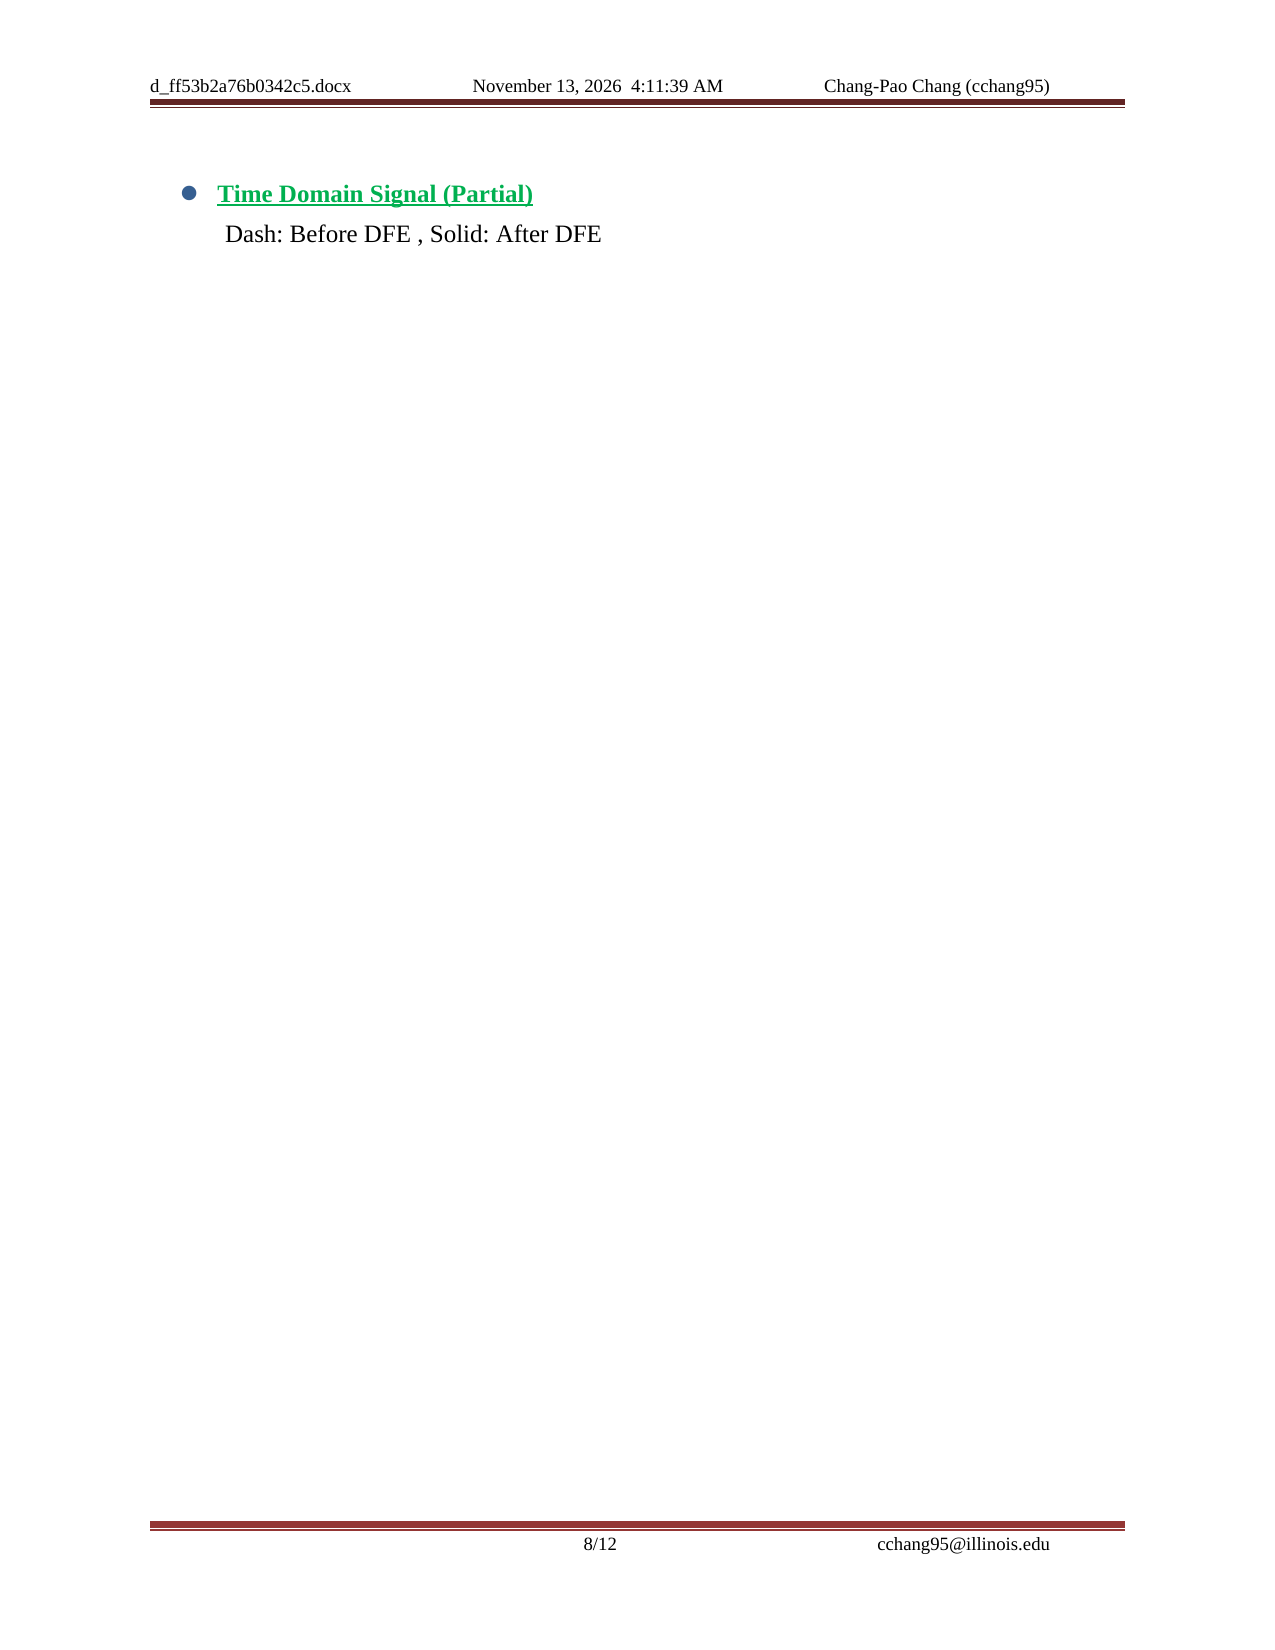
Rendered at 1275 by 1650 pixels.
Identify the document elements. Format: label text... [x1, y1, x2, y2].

text Dash: Before DFE , Solid: After DFE [225, 219, 1125, 247]
subtitle Time Domain Signal (Partial) [150, 179, 1125, 208]
